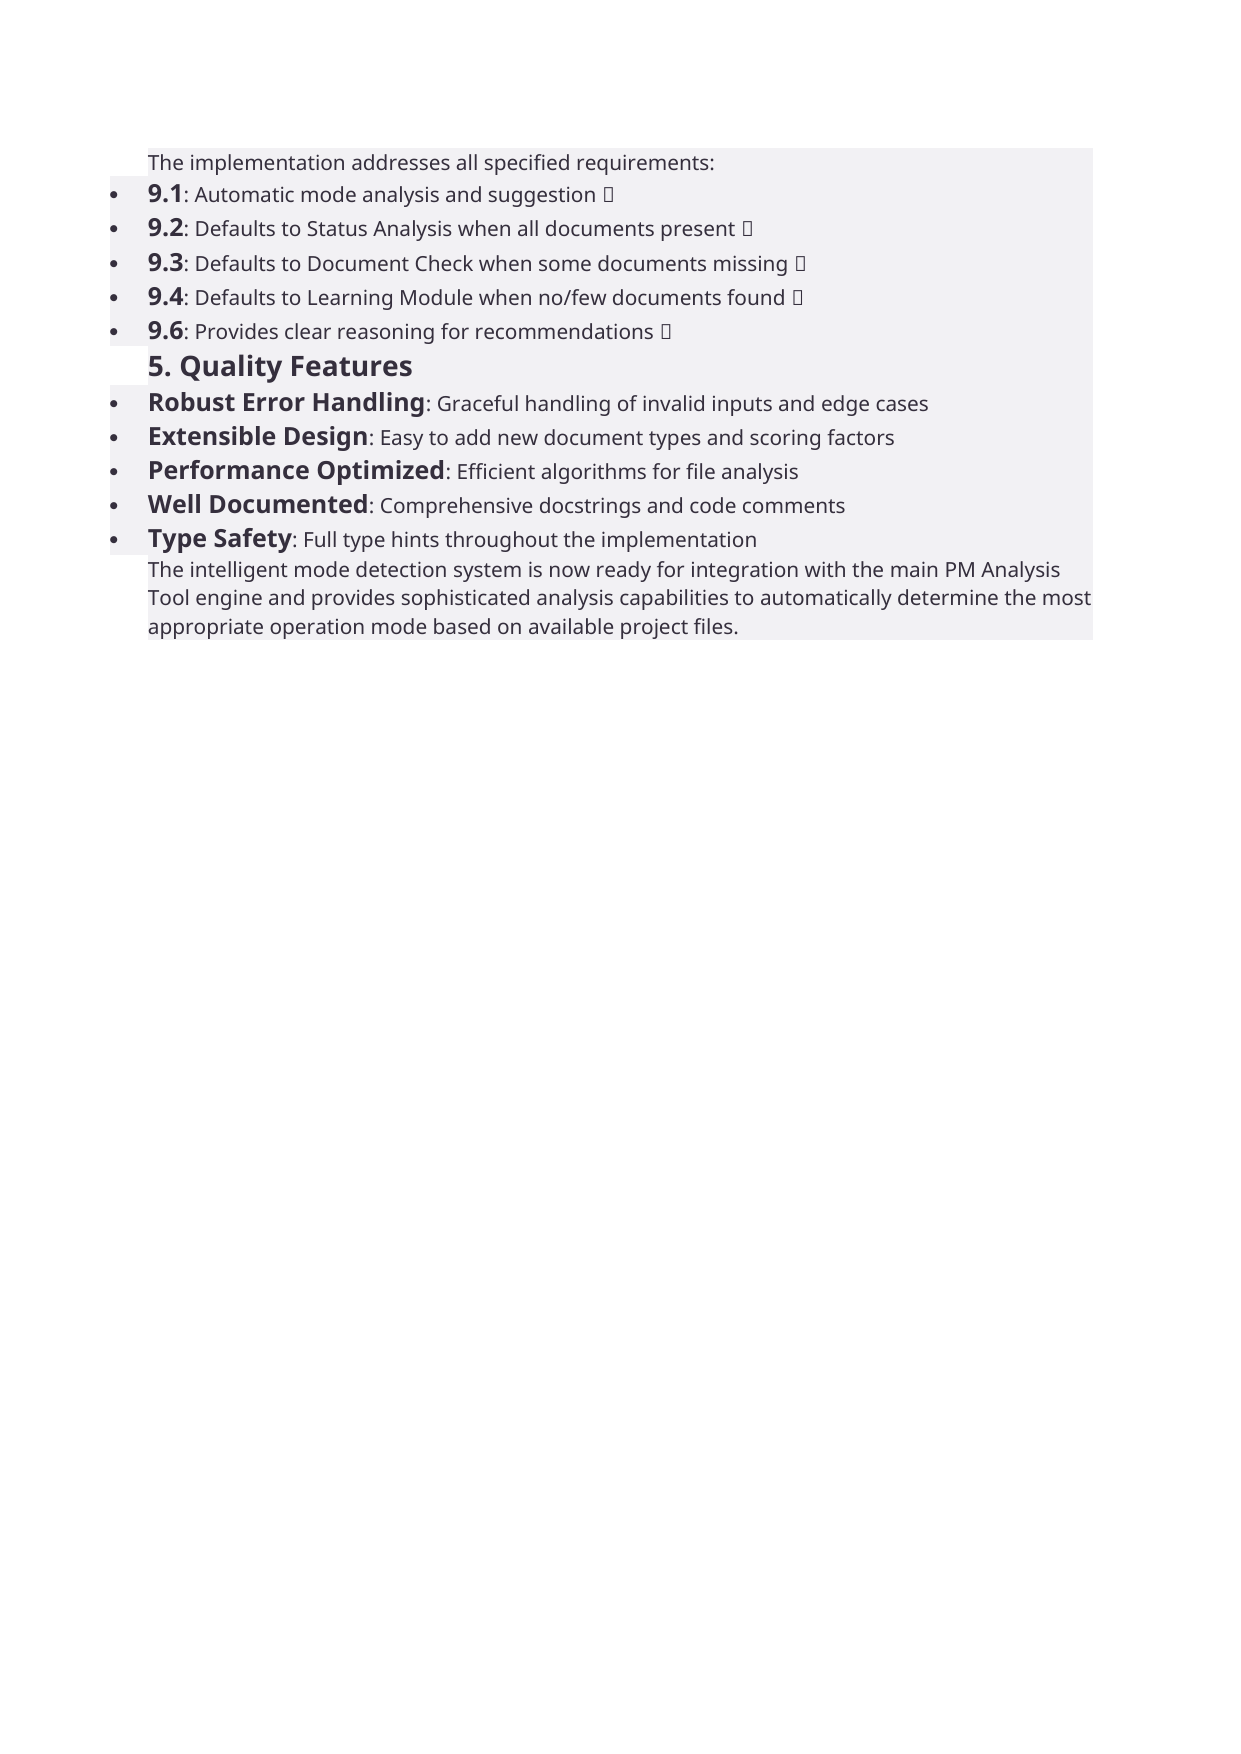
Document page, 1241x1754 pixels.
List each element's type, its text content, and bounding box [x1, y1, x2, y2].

list Performance Optimized: Efficient algorithms for file analysis [110, 453, 1093, 487]
text 5. Quality Features [148, 346, 1093, 385]
text The intelligent mode detection system is now ready for integration with the main PM Analysis Tool engine and provides sophisticated analysis capabilities to automatically determine the most appropriate operation mode based on available project files. [148, 555, 1093, 640]
text The implementation addresses all specified requirements: [148, 148, 1093, 176]
list 9.1: Automatic mode analysis and suggestion ✅ [110, 176, 1093, 210]
list 9.3: Defaults to Document Check when some documents missing ✅ [110, 244, 1093, 278]
list 9.6: Provides clear reasoning for recommendations ✅ [110, 312, 1093, 346]
list 9.4: Defaults to Learning Module when no/few documents found ✅ [110, 278, 1093, 312]
list 9.2: Defaults to Status Analysis when all documents present ✅ [110, 210, 1093, 244]
list Robust Error Handling: Graceful handling of invalid inputs and edge cases [110, 385, 1093, 419]
list Well Documented: Comprehensive docstrings and code comments [110, 487, 1093, 521]
list Extensible Design: Easy to add new document types and scoring factors [110, 419, 1093, 453]
list Type Safety: Full type hints throughout the implementation [110, 521, 1093, 555]
